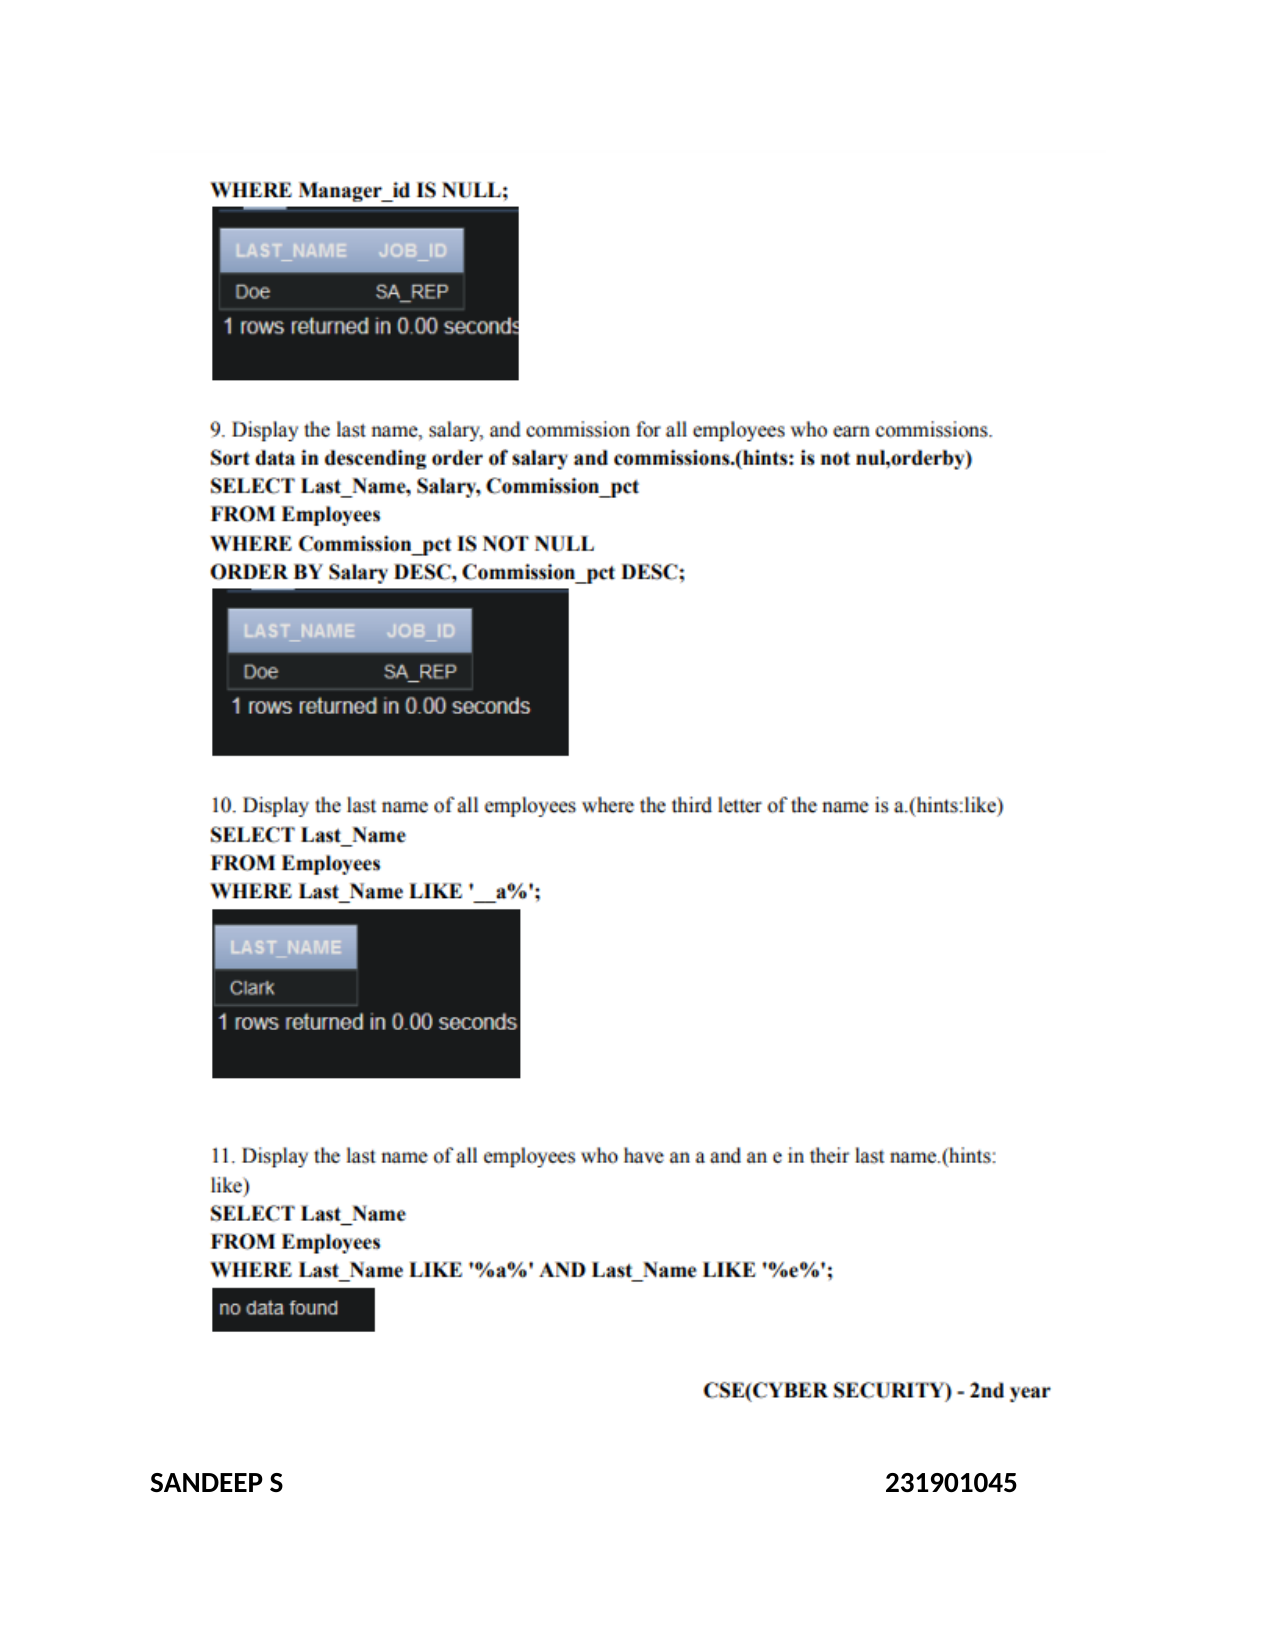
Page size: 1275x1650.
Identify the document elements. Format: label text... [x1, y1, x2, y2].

picture [150, 150, 1107, 1440]
text SANDEEP S 231901045 [150, 1464, 1125, 1500]
